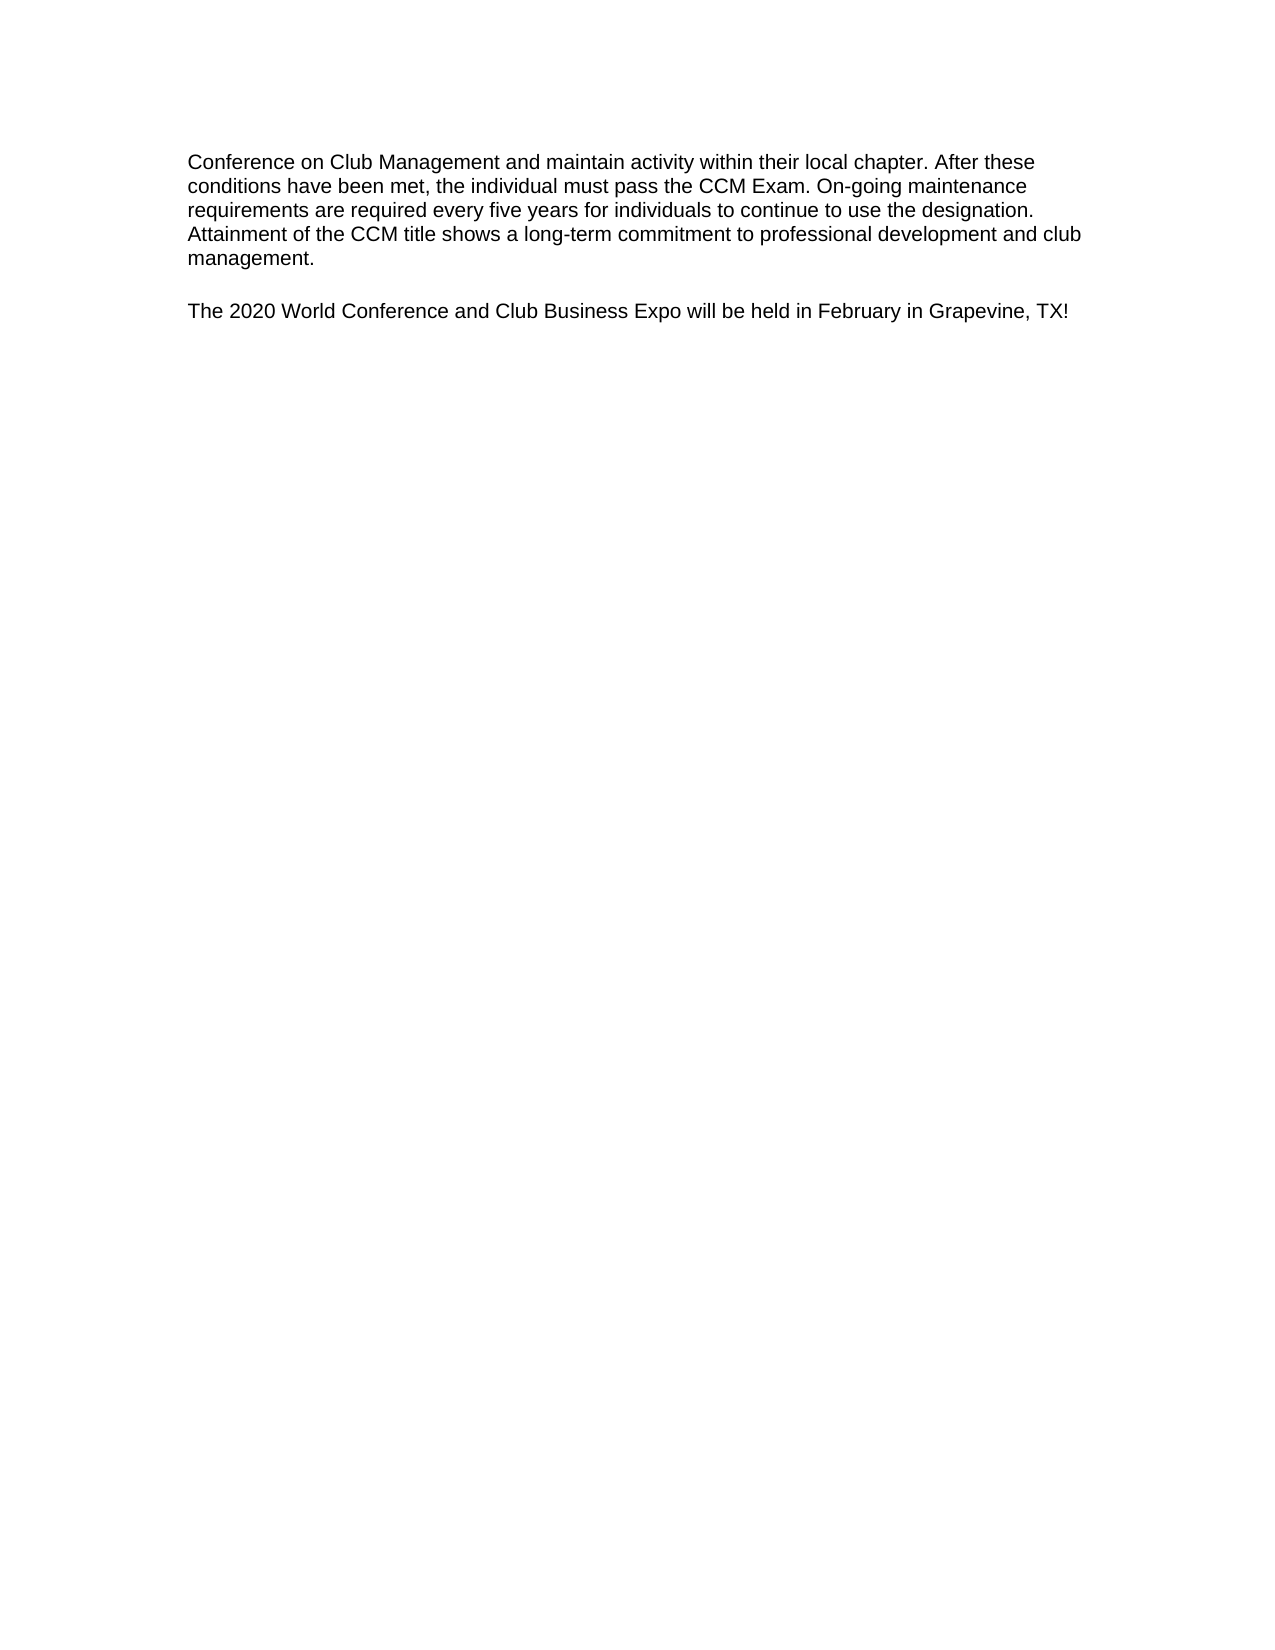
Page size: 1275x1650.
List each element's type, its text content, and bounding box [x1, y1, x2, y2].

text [187, 150, 1087, 270]
text The 2020 World Conference and Club Business Expo will be held in February in Grapevine, TX! [187, 299, 1087, 323]
